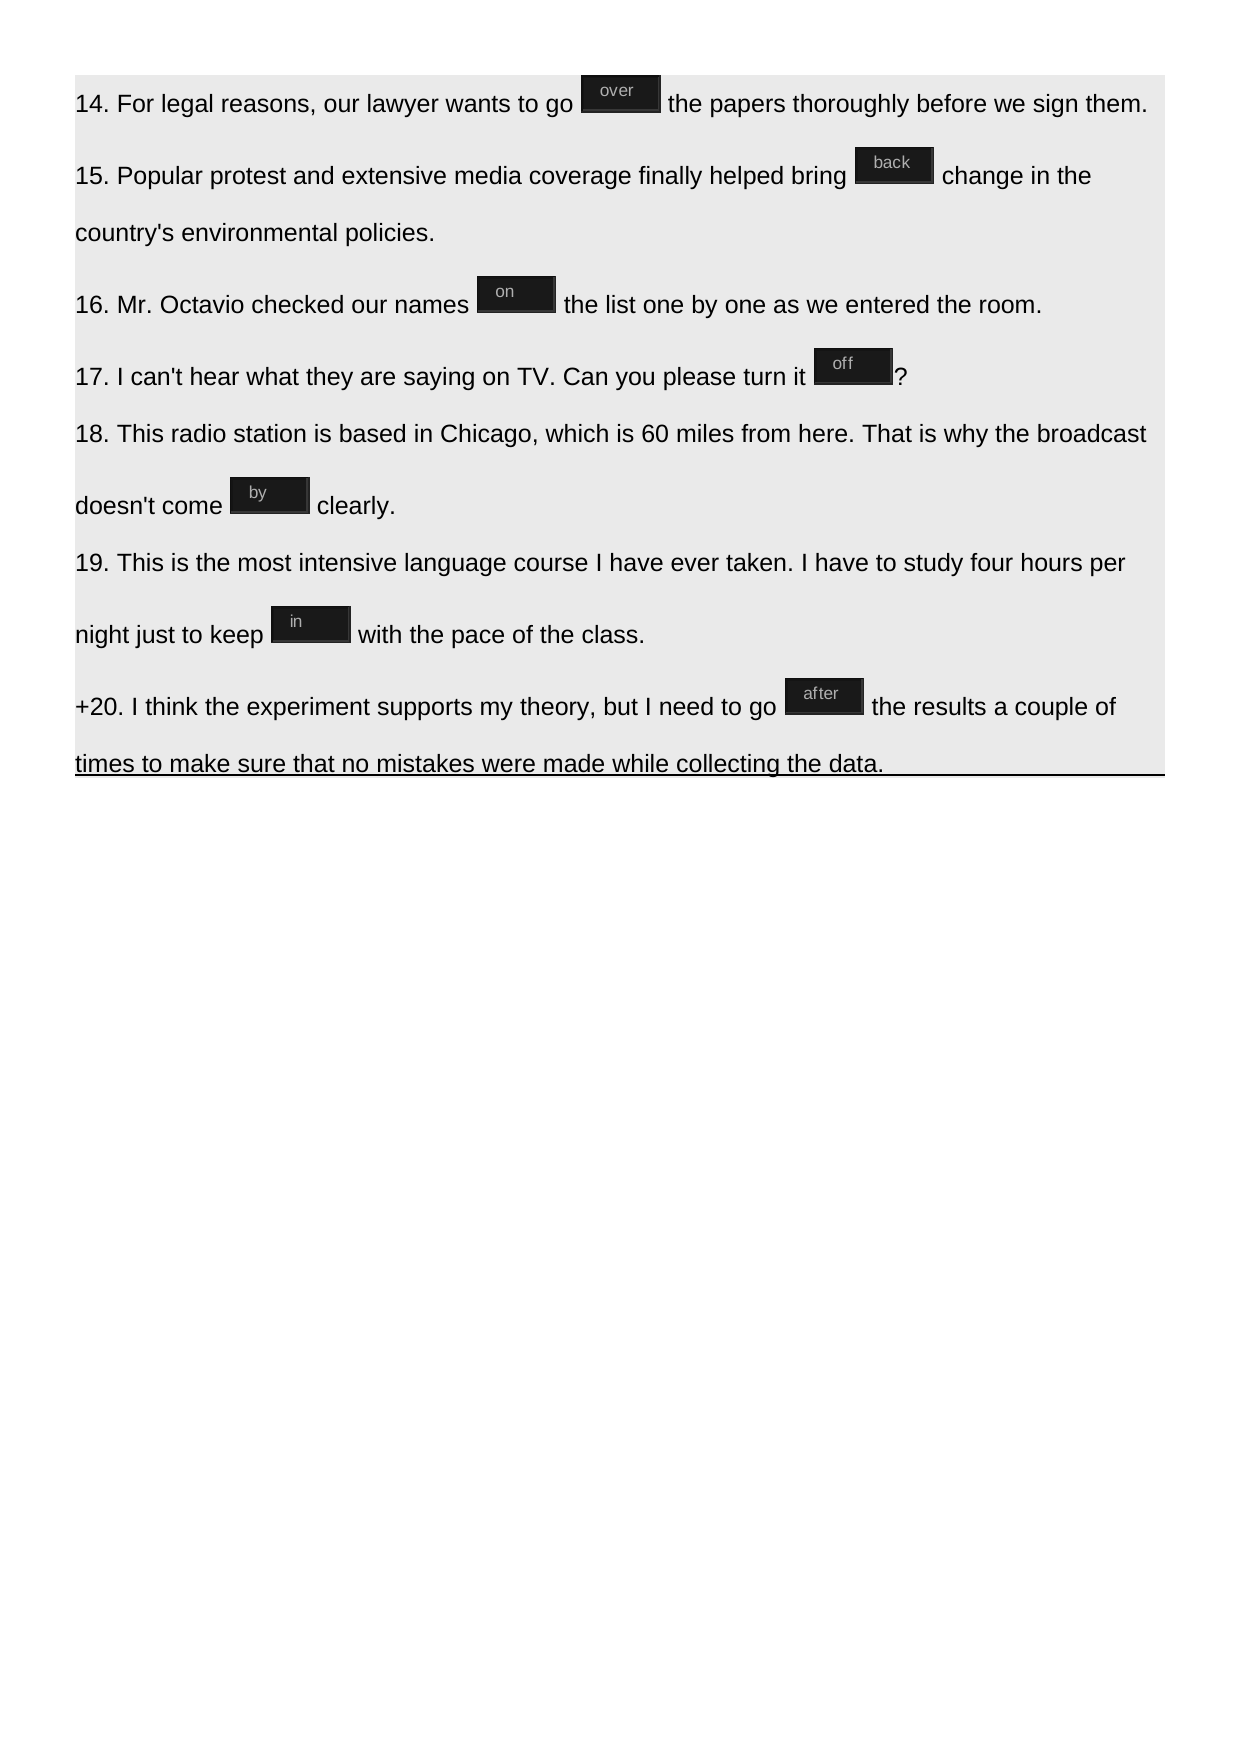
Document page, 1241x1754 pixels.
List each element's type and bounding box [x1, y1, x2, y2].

text [75, 75, 1165, 774]
